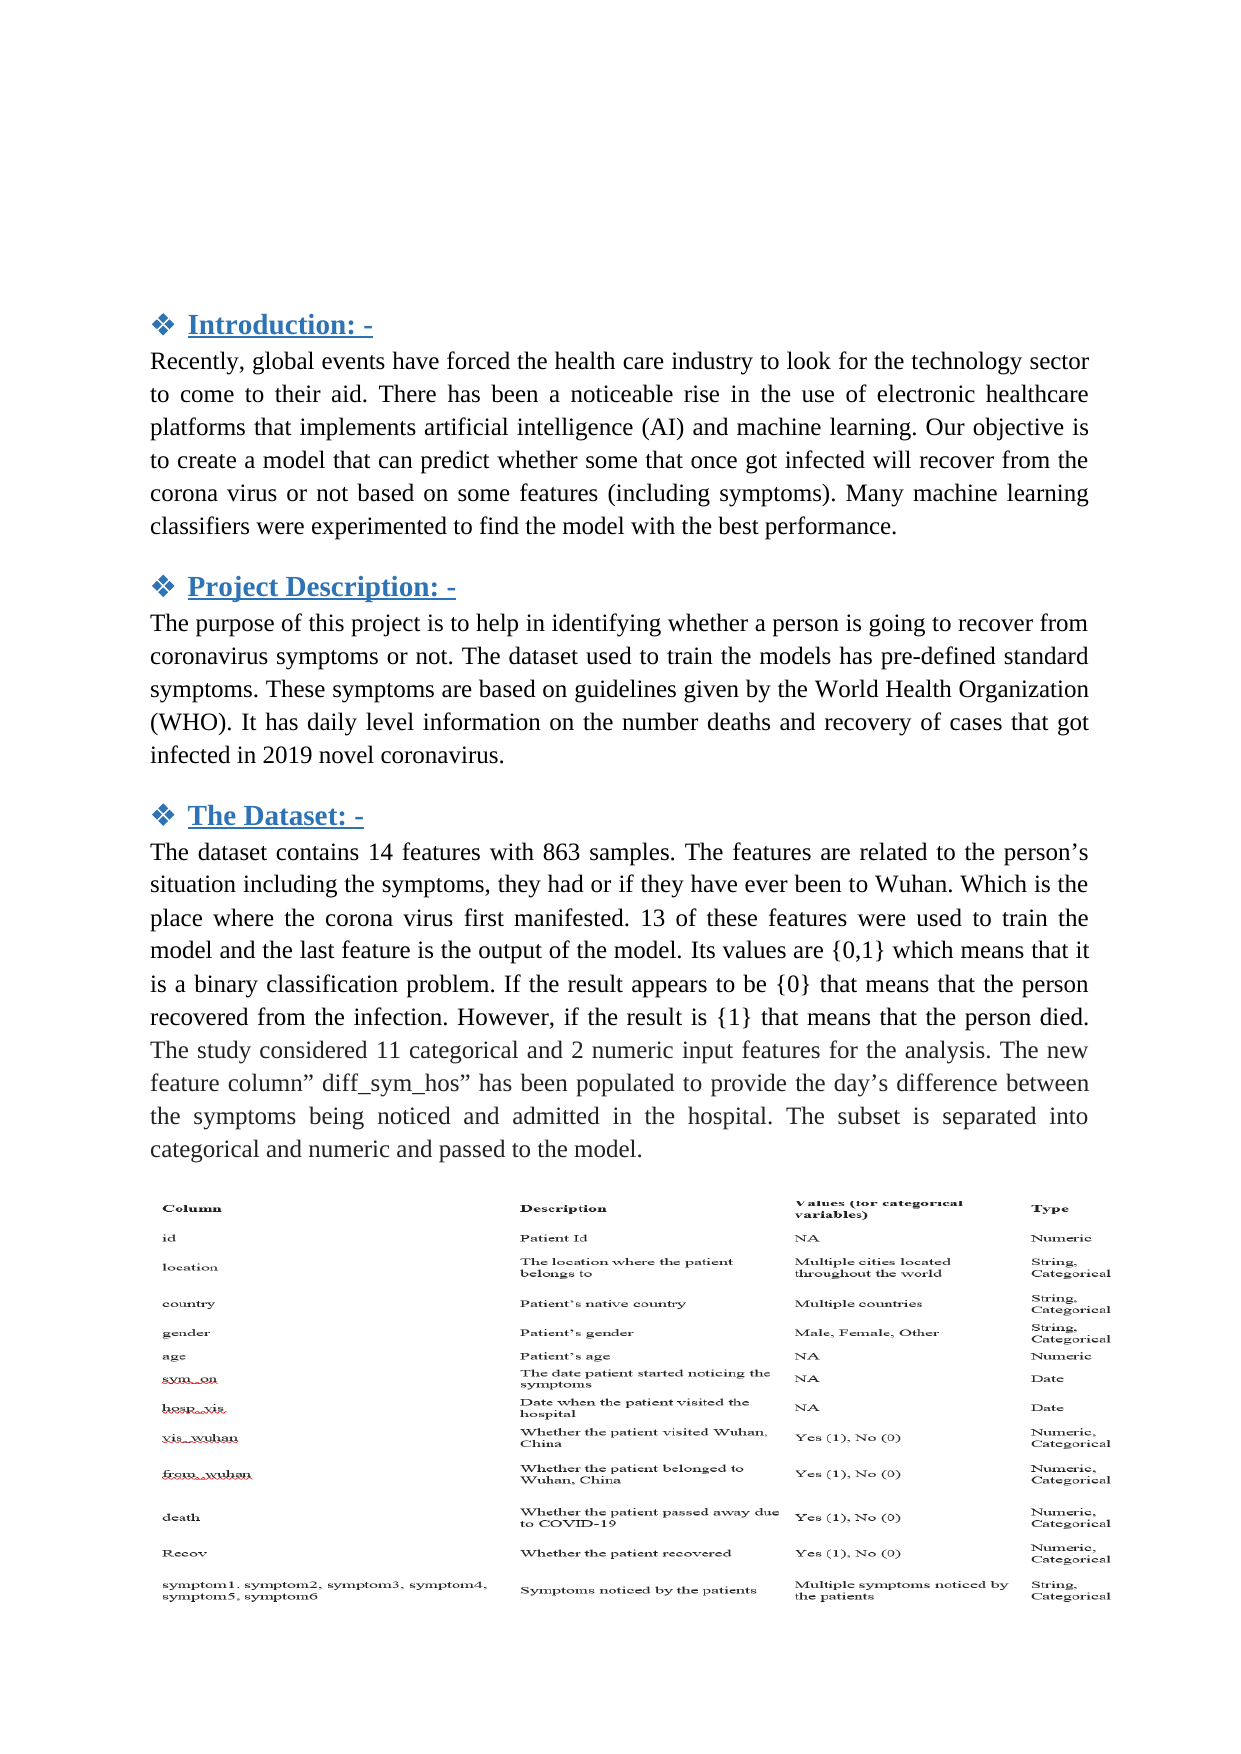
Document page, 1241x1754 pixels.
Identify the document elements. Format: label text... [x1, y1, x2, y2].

subtitle The Dataset: - [150, 798, 1090, 832]
subtitle Project Description: - [150, 569, 1090, 603]
text Recently, global events have forced the health care industry to look for the technology sector to come to their aid. There has been a noticeable rise in the use of electronic healthcare platforms that implements artificial intelligence (AI) and machine learning. Our objective is to create a model that can predict whether some that once got infected will recover from the corona virus or not based on some features (including symptoms). Many machine learning classifiers were experimented to find the model with the best performance. [150, 346, 1090, 540]
picture [150, 1201, 1135, 1607]
subtitle Introduction: - [150, 307, 1090, 341]
text The purpose of this project is to help in identifying whether a person is going to recover from coronavirus symptoms or not. The dataset used to train the models has pre-defined standard symptoms. These symptoms are based on guidelines given by the World Health Organization (WHO). It has daily level information on the number deaths and recovery of cases that got infected in 2019 novel coronavirus. [150, 608, 1090, 769]
text The dataset contains 14 features with 863 samples. The features are related to the person’s situation including the symptoms, they had or if they have ever been to Wuhan. Which is the place where the corona virus first manifested. 13 of these features were used to train the model and the last feature is the output of the model. Its values are {0,1} which means that it is a binary classification problem. If the result appears to be {0} that means that the person recovered from the infection. However, if the result is {1} that means that the person died. The study considered 11 categorical and 2 numeric input features for the analysis. The new feature column” diff_sym_hos” has been populated to provide the day’s difference between the symptoms being noticed and admitted in the hospital. The subset is separated into categorical and numeric and passed to the model. [150, 837, 1090, 1162]
